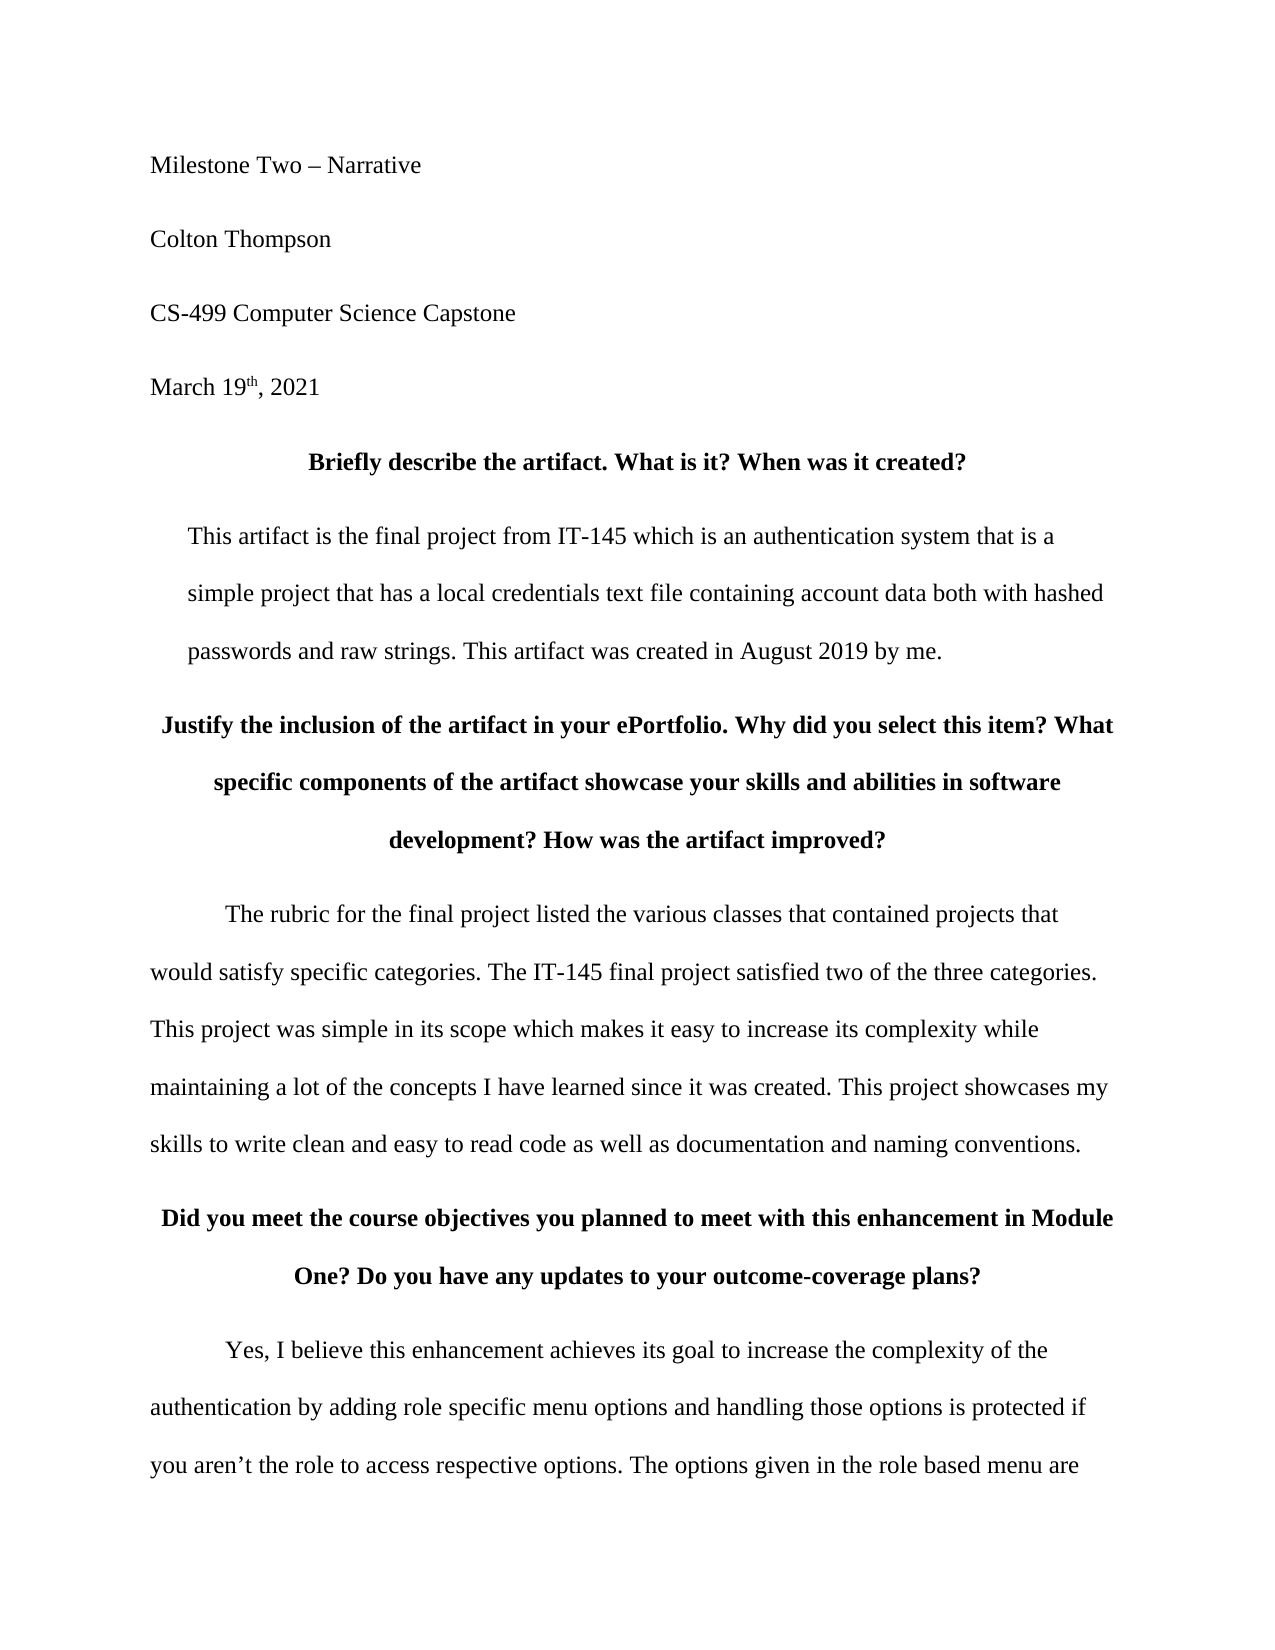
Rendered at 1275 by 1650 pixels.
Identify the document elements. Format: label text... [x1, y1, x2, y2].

text Milestone Two – Narrative [150, 150, 1125, 179]
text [150, 1335, 1125, 1479]
text CS-499 Computer Science Capstone [150, 298, 1125, 327]
text The rubric for the final project listed the various classes that contained projects that would satisfy specific categories. The IT-145 final project satisfied two of the three categories. This project was simple in its scope which makes it easy to increase its complexity while maintaining a lot of the concepts I have learned since it was created. This project showcases my skills to write clean and easy to read code as well as documentation and naming conventions. [150, 899, 1125, 1158]
text Colton Thompson [150, 224, 1125, 253]
text Briefly describe the artifact. What is it? When was it created? [150, 447, 1125, 475]
text Did you meet the course objectives you planned to meet with this enhancement in Module One? Do you have any updates to your outcome-coverage plans? [150, 1203, 1125, 1289]
text This artifact is the final project from IT-145 which is an authentication system that is a simple project that has a local credentials text file containing account data both with hashed passwords and raw strings. This artifact was created in August 2019 by me. [187, 521, 1125, 664]
text March 19th, 2021 [150, 372, 1125, 401]
text Justify the inclusion of the artifact in your ePortfolio. Why did you select this item? What specific components of the artifact showcase your skills and abilities in software development? How was the artifact improved? [150, 710, 1125, 854]
